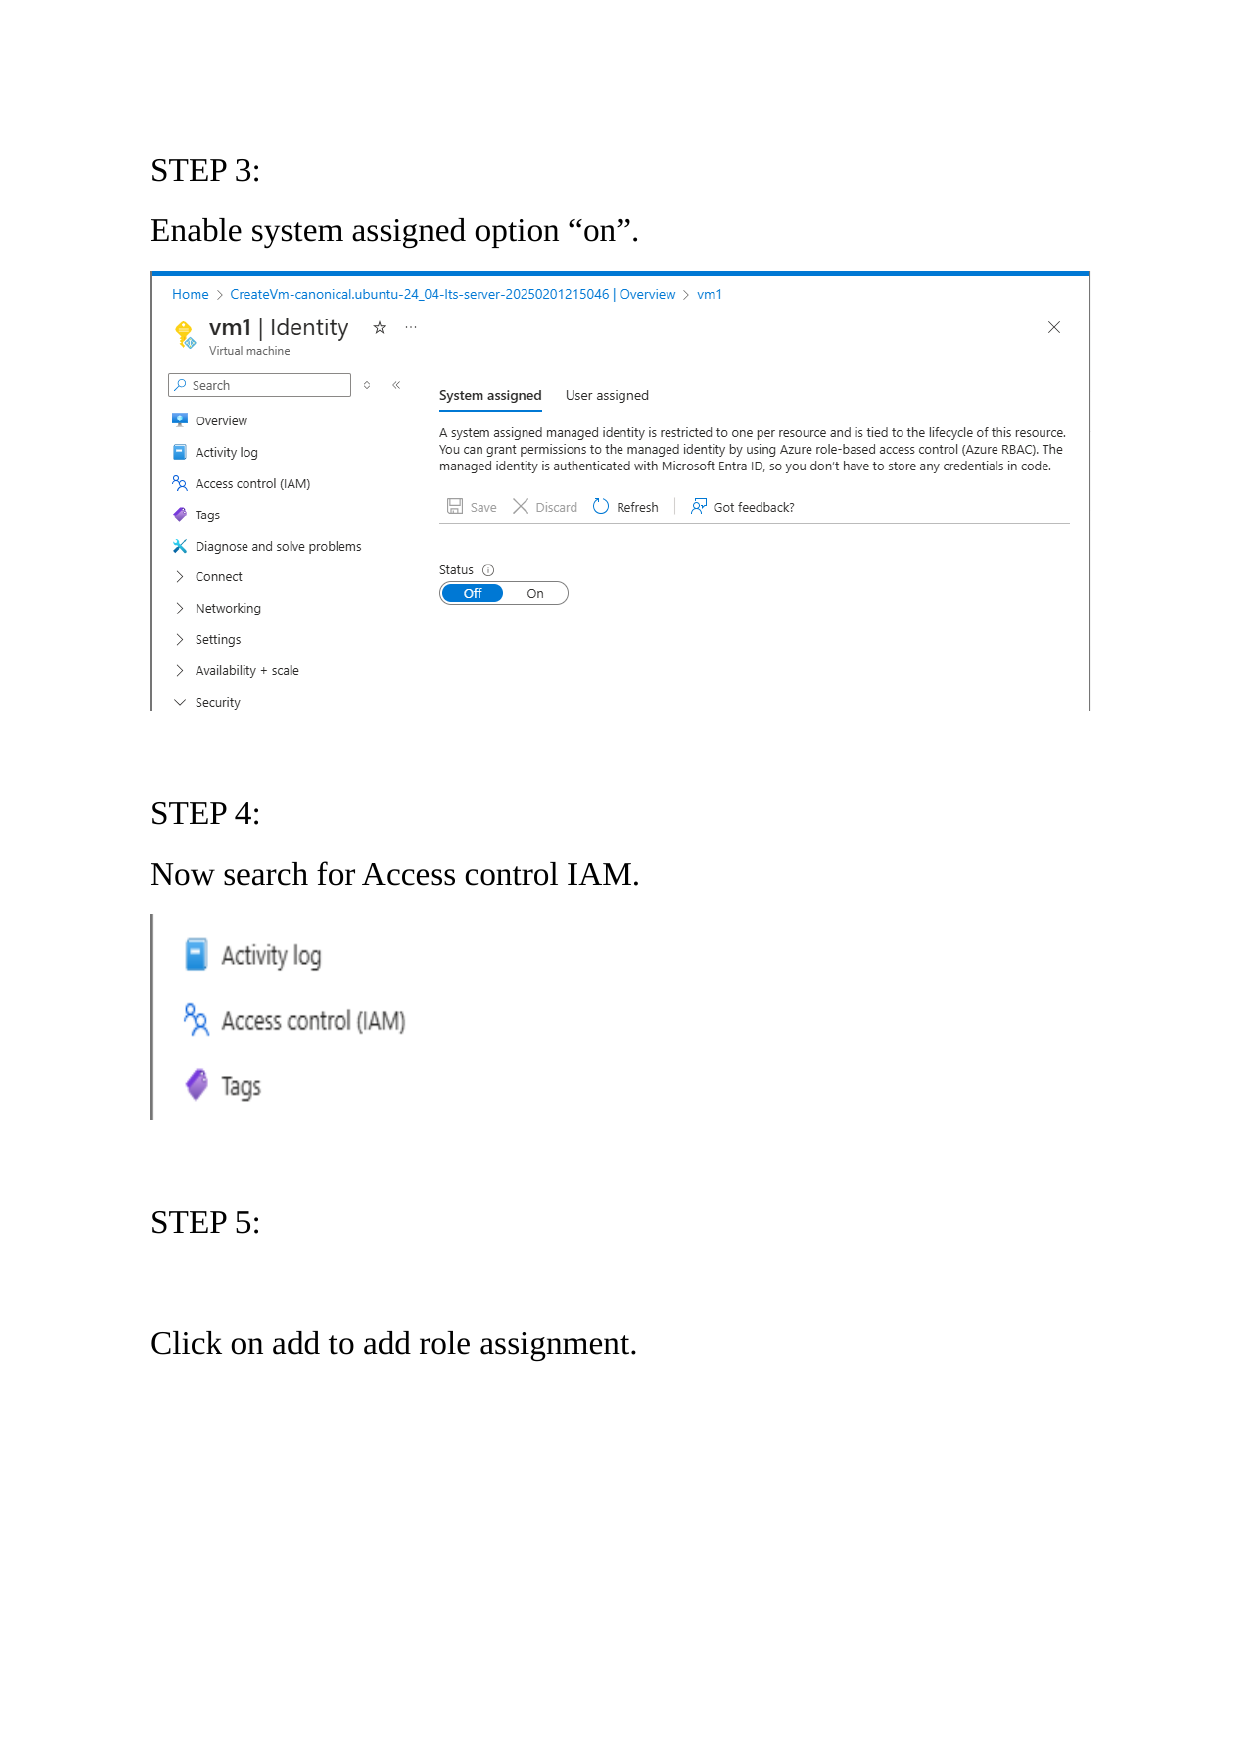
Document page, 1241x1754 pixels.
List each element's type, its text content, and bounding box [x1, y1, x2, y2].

picture [150, 271, 1091, 711]
picture [150, 914, 564, 1120]
text STEP 5: [150, 1202, 1090, 1240]
text Click on add to add role assignment. [150, 1323, 1090, 1362]
text Now search for Access control IAM. [150, 854, 1090, 892]
text STEP 4: [150, 793, 1090, 832]
text STEP 3: [150, 150, 1090, 188]
text Enable system assigned option “on”. [150, 211, 1090, 249]
